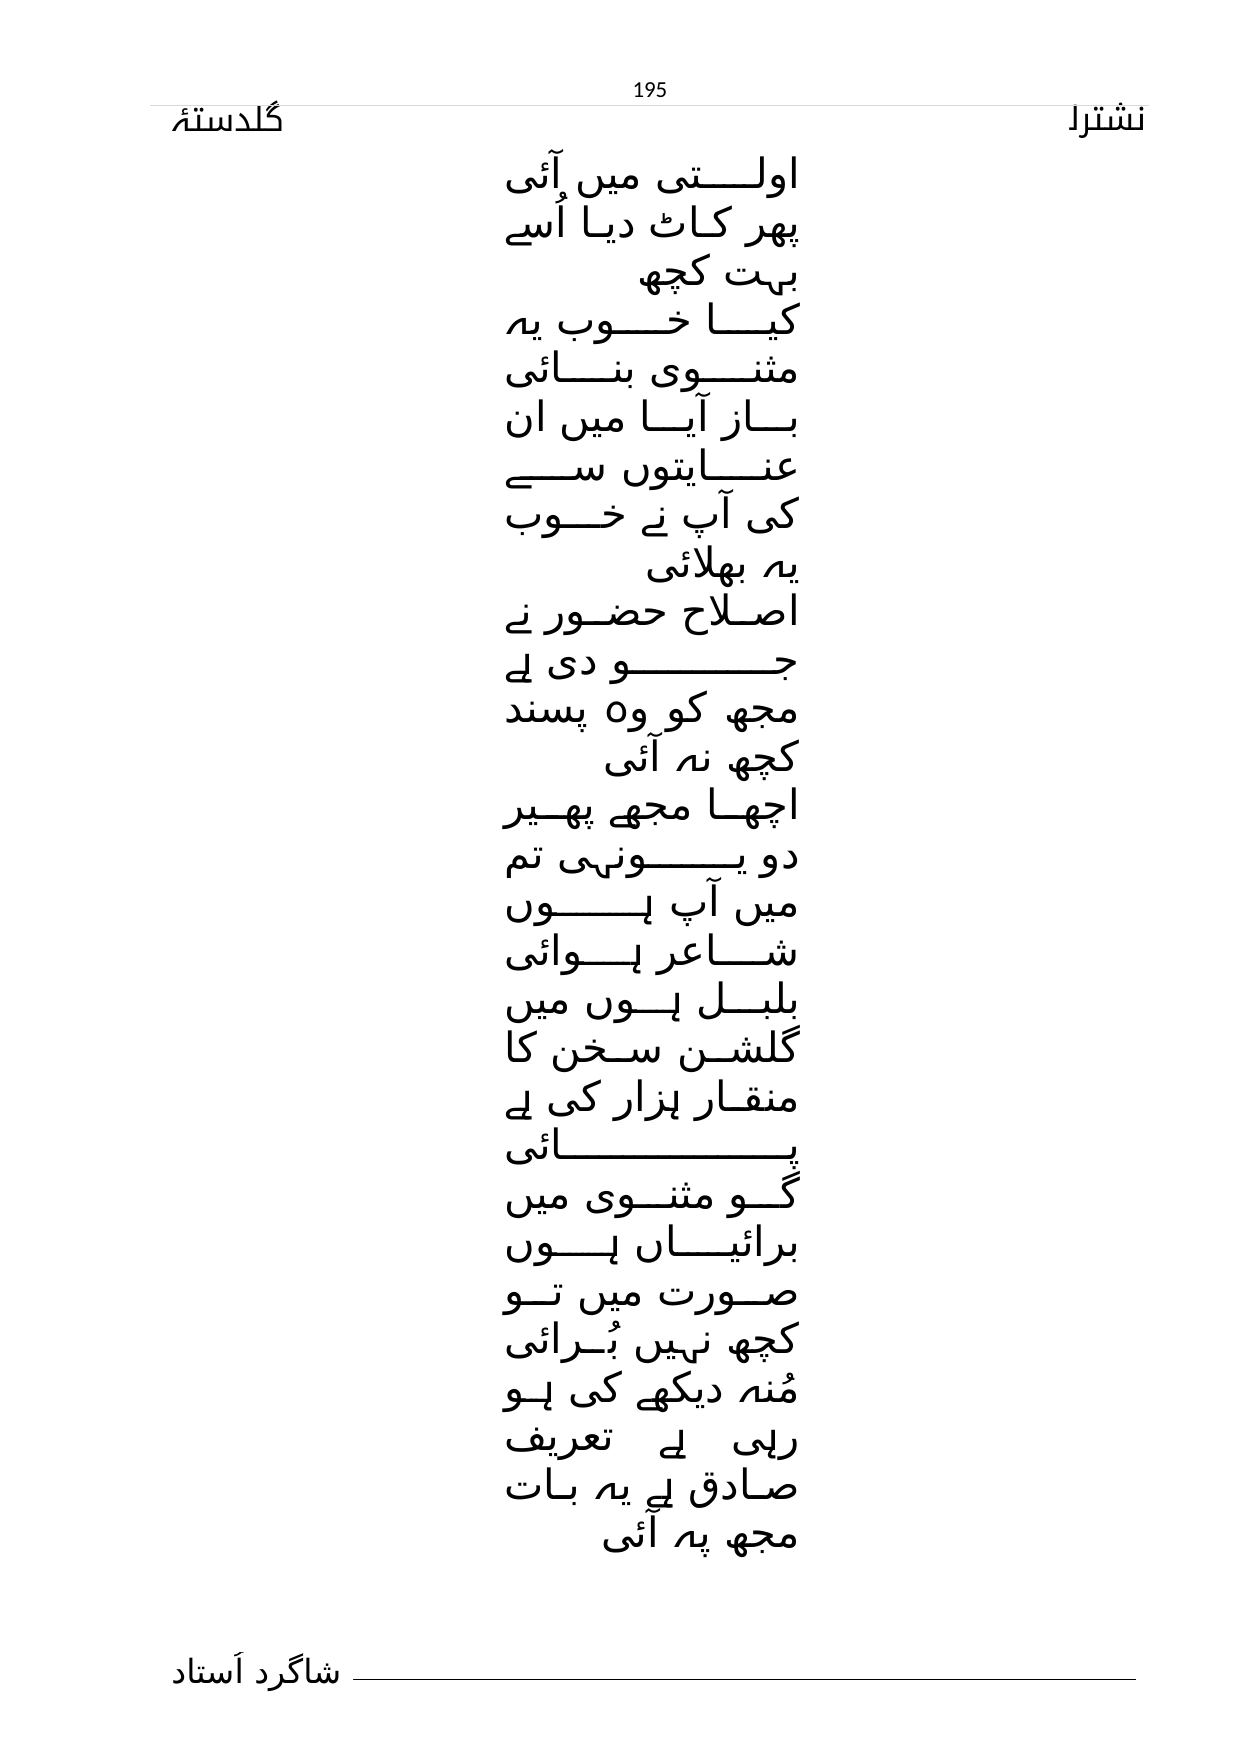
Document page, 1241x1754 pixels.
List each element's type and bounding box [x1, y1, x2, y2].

text [504, 150, 799, 1558]
